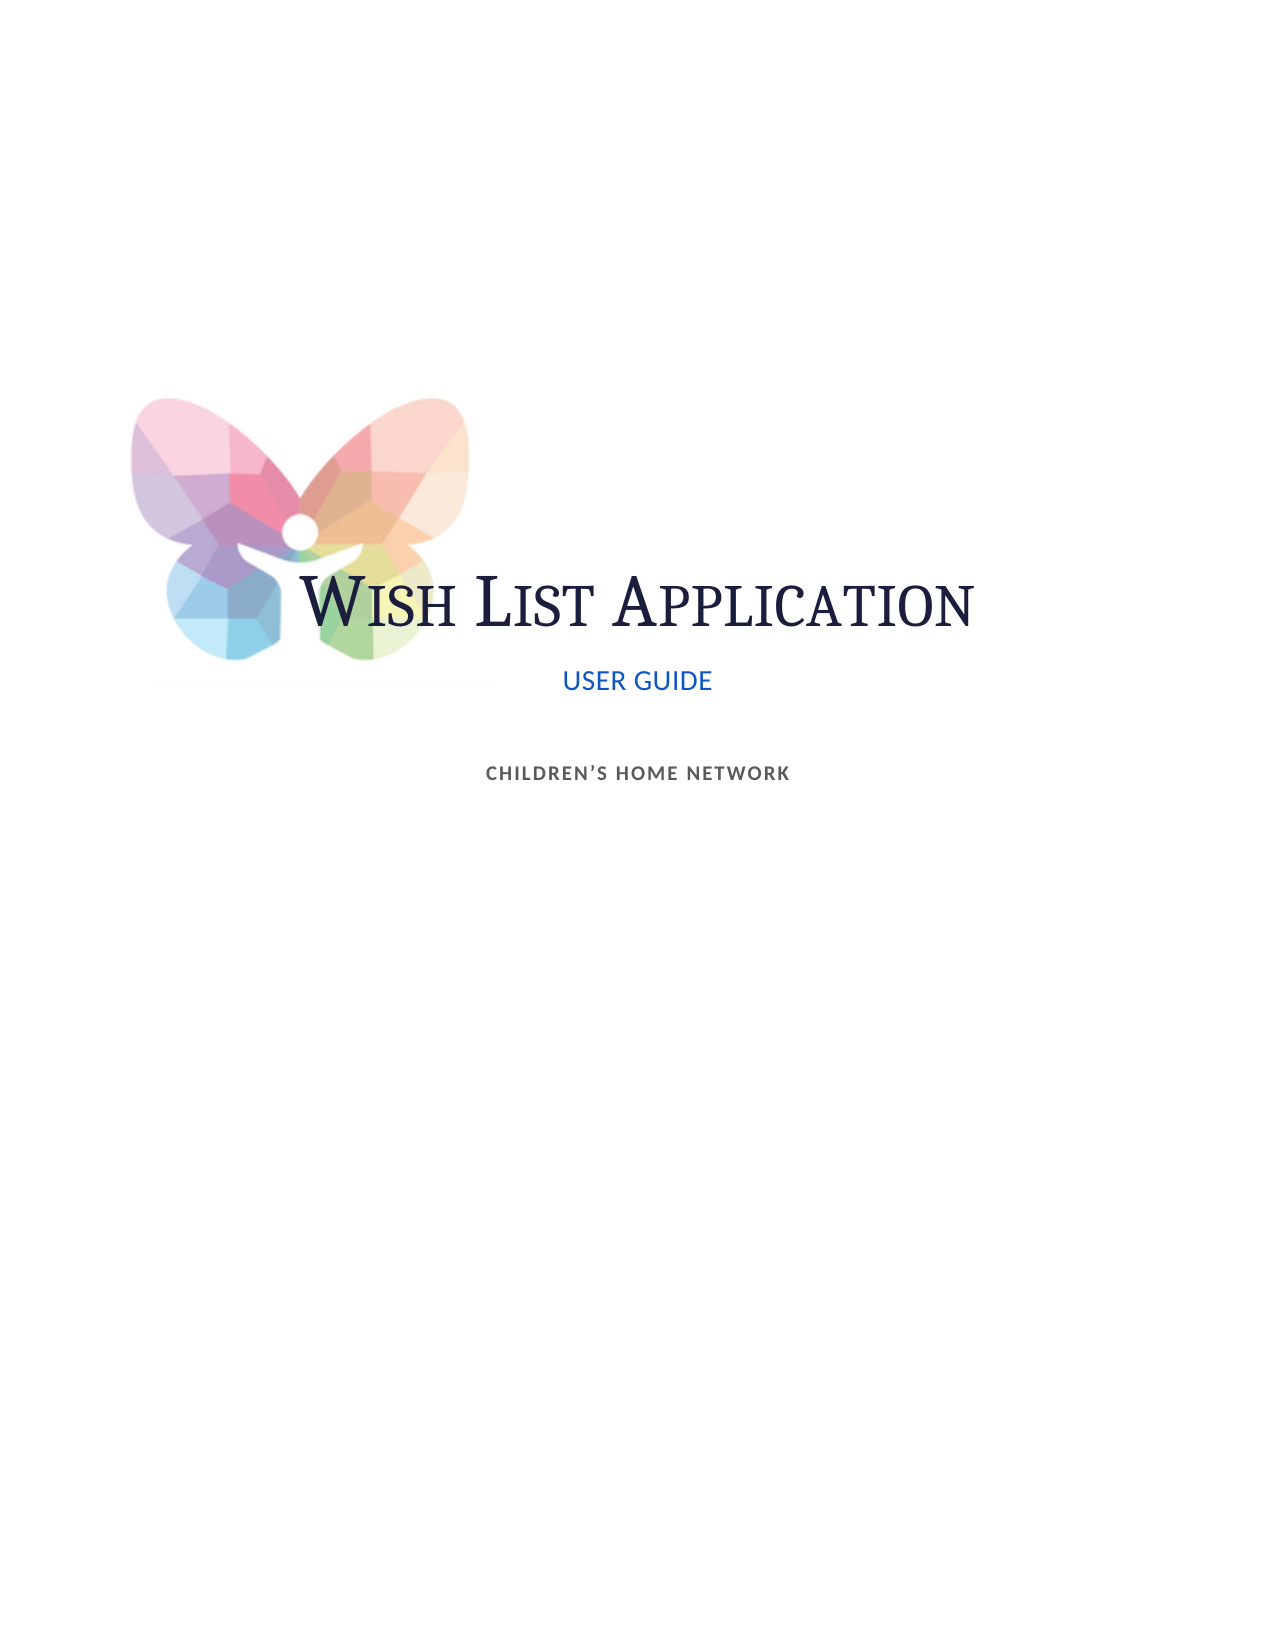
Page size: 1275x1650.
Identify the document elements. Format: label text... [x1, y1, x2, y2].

picture [106, 377, 504, 691]
title Wish List Application [150, 559, 1125, 645]
text CHILDREN’S HOME NETWORK [150, 760, 1125, 785]
subtitle USER GUIDE [150, 662, 1125, 697]
